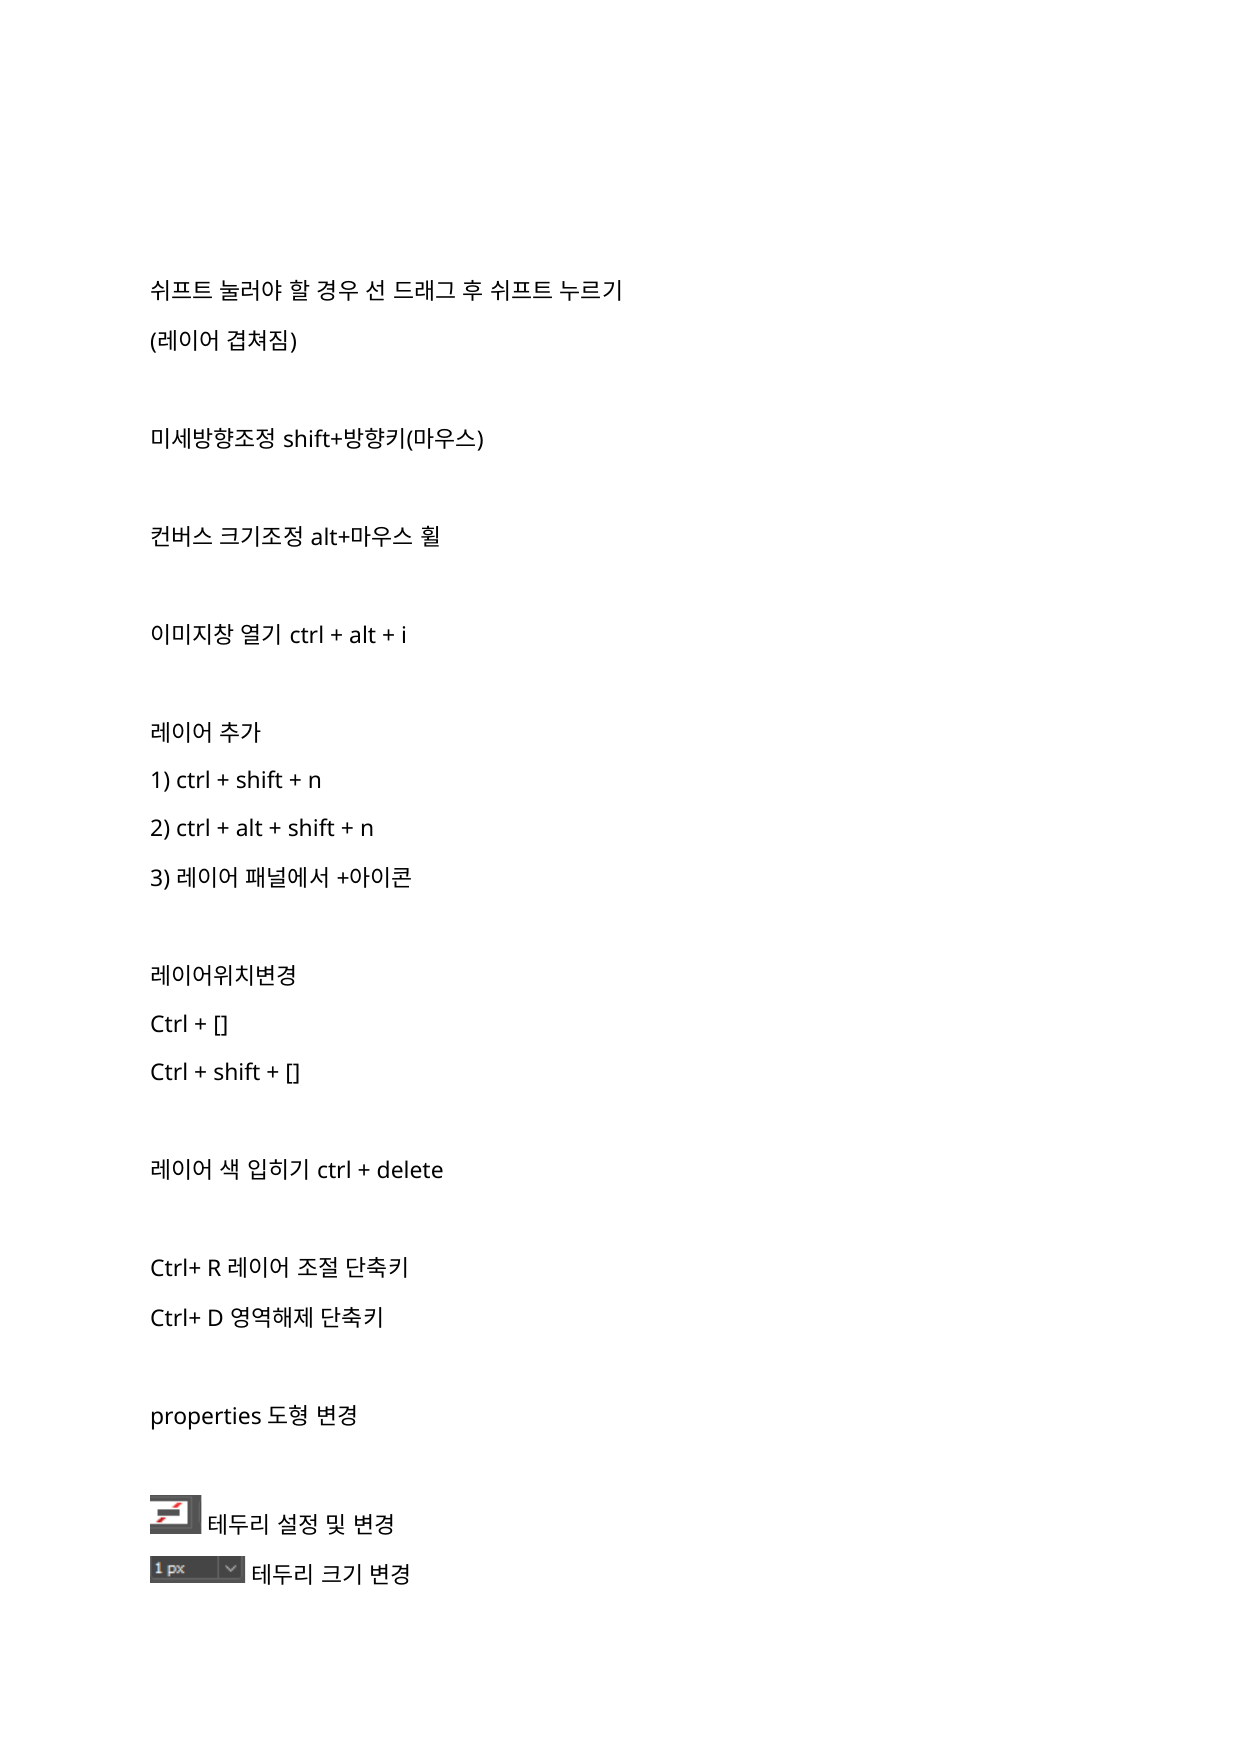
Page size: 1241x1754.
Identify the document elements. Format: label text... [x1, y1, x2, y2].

text 레이어 색 입히기 ctrl + delete [150, 1152, 1090, 1185]
text 테두리 설정 및 변경 [150, 1496, 1090, 1540]
text 컨버스 크기조정 alt+마우스 휠 [150, 519, 1090, 552]
text 레이어위치변경 [150, 958, 1090, 991]
text 쉬프트 눌러야 할 경우 선 드래그 후 쉬프트 누르기 [150, 273, 1090, 306]
text 3) 레이어 패널에서 +아이콘 [150, 860, 1090, 894]
text 테두리 크기 변경 [150, 1556, 1090, 1590]
text 1) ctrl + shift + n [150, 764, 1090, 796]
text Ctrl + [] [150, 1008, 1090, 1039]
text 레이어 추가 [150, 714, 1090, 748]
text 2) ctrl + alt + shift + n [150, 812, 1090, 844]
text (레이어 겹쳐짐) [150, 323, 1090, 356]
text Ctrl+ R 레이어 조절 단축키 [150, 1250, 1090, 1283]
picture [150, 1495, 202, 1534]
picture [150, 1556, 246, 1583]
text Ctrl + shift + [] [150, 1056, 1090, 1087]
text 미세방향조정 shift+방향키(마우스) [150, 421, 1090, 454]
text properties 도형 변경 [150, 1398, 1090, 1431]
text Ctrl+ D 영역해제 단축키 [150, 1300, 1090, 1333]
text 이미지창 열기 ctrl + alt + i [150, 617, 1090, 650]
